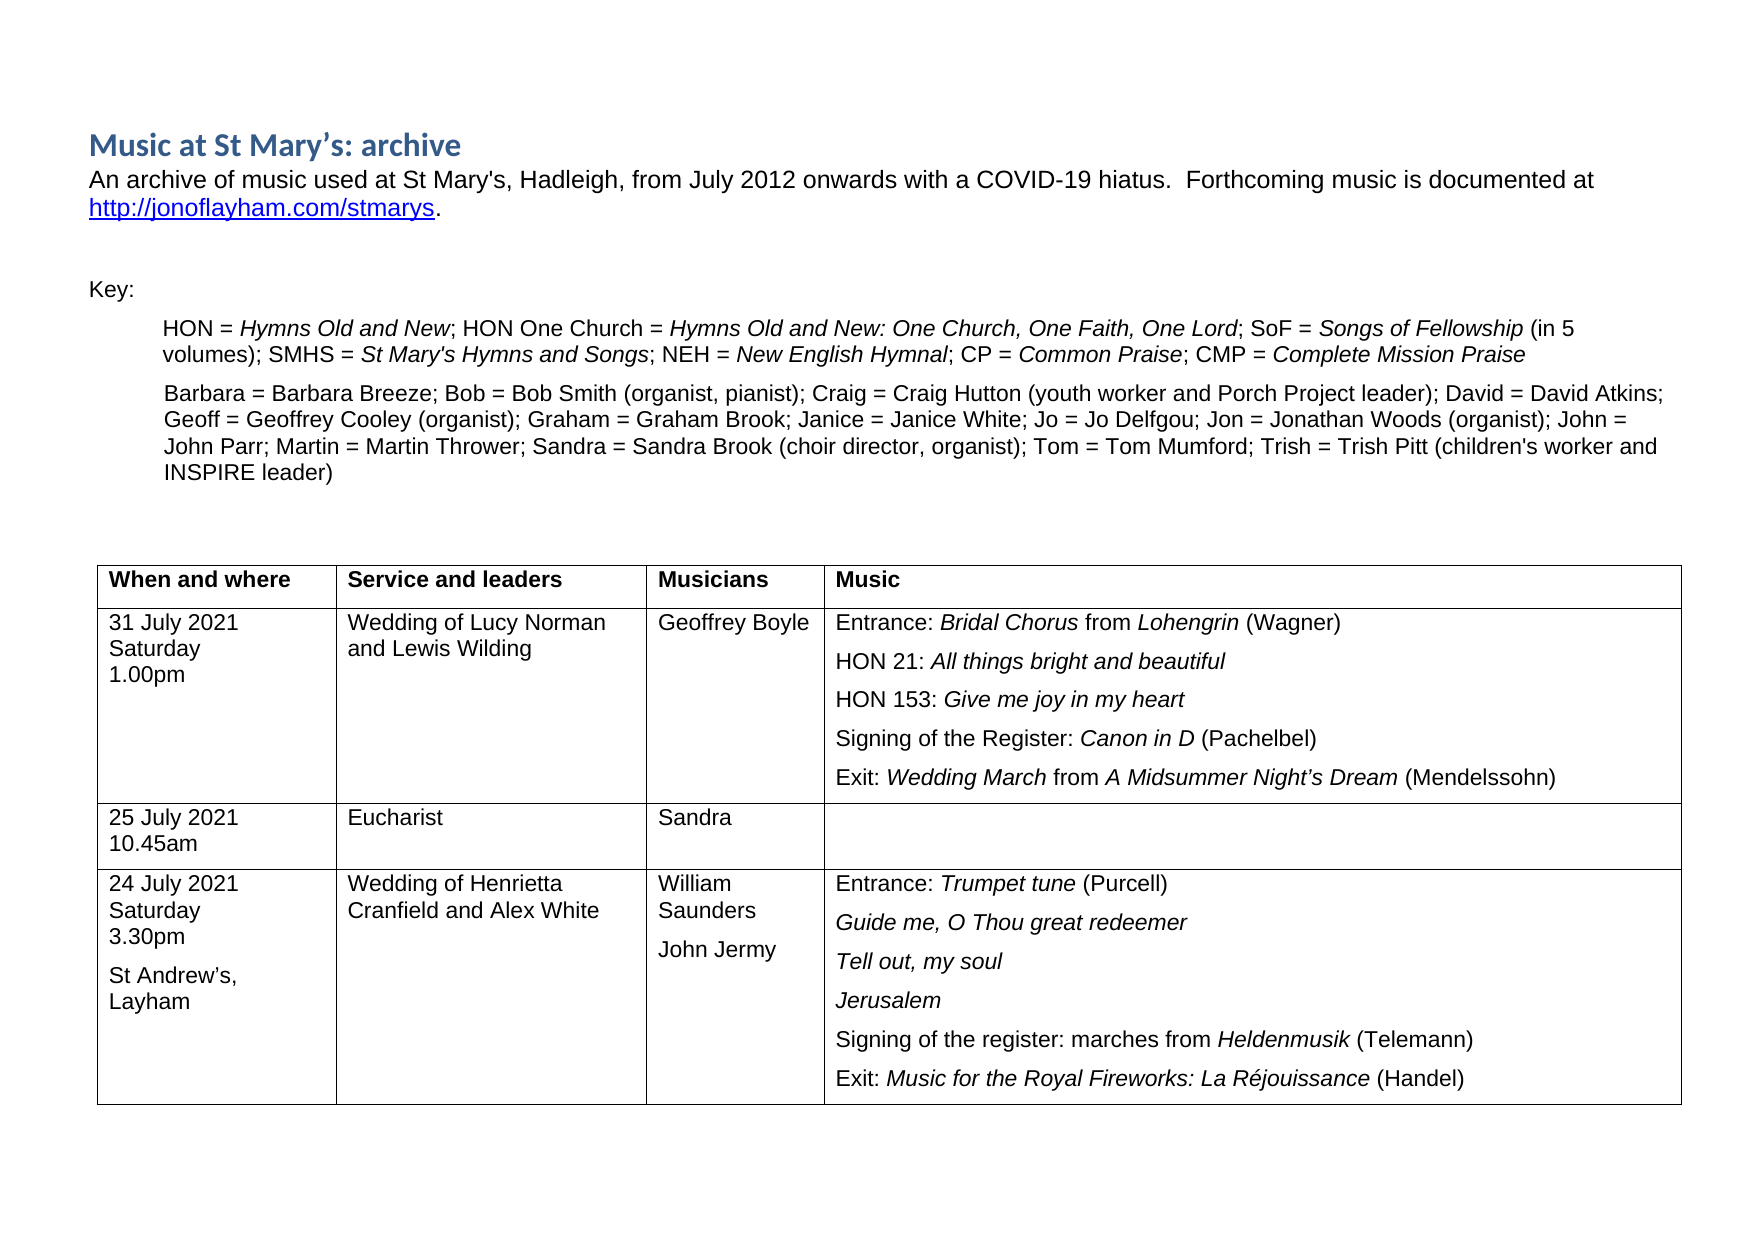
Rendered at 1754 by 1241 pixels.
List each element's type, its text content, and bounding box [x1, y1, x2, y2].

table_header When and where [98, 566, 336, 608]
table_header Music [825, 566, 1681, 608]
table_header Service and leaders [337, 566, 646, 608]
table_cell Wedding of Lucy Norman and Lewis Wilding [337, 609, 646, 803]
table_cell Geoffrey Boyle [647, 609, 824, 803]
text Barbara = Barbara Breeze; Bob = Bob Smith (organist, pianist); Craig = Craig Hutton (youth worker and Porch Project leader); David = David Atkins; Geoff = Geoffrey Cooley (organist); Graham = Graham Brook; Janice = Janice White; Jo = Jo Delfgou; Jon = Jonathan Woods (organist); John = John Parr; Martin = Martin Thrower; Sandra = Sandra Brook (choir director, organist); Tom = Tom Mumford; Trish = Trish Pitt (children's worker and INSPIRE leader) [164, 380, 1668, 485]
table_cell [825, 804, 1681, 869]
text An archive of music used at St Mary's, Hadleigh, from July 2012 onwards with a COVID-19 hiatus. Forthcoming music is documented at http://jonoflayham.com/stmarys. [89, 164, 1668, 222]
text Key: [89, 276, 1668, 302]
table_cell Wedding of Henrietta Cranfield and Alex White [337, 870, 646, 1103]
table_cell Entrance: Trumpet tune (Purcell) Guide me, O Thou great redeemer Tell out, my soul Jerusalem Signing of the register: marches from Heldenmusik (Telemann) Exit: Music for the Royal Fireworks: La Réjouissance (Handel) [825, 870, 1681, 1103]
subtitle Music at St Mary’s: archive [89, 124, 1668, 164]
text HON = Hymns Old and New; HON One Church = Hymns Old and New: One Church, One Faith, One Lord; SoF = Songs of Fellowship (in 5 volumes); SMHS = St Mary's Hymns and Songs; NEH = New English Hymnal; CP = Common Praise; CMP = Complete Mission Praise [162, 315, 1668, 367]
table_header Musicians [647, 566, 824, 608]
table_cell Eucharist [337, 804, 646, 869]
table_cell 31 July 2021 Saturday 1.00pm [98, 609, 336, 803]
table_cell 25 July 2021 10.45am [98, 804, 336, 869]
table_cell William Saunders John Jermy [647, 870, 824, 1103]
table_cell 24 July 2021 Saturday 3.30pm St Andrew’s, Layham [98, 870, 336, 1103]
table_cell Sandra [647, 804, 824, 869]
table_cell Entrance: Bridal Chorus from Lohengrin (Wagner) HON 21: All things bright and beautiful HON 153: Give me joy in my heart Signing of the Register: Canon in D (Pachelbel) Exit: Wedding March from A Midsummer Night’s Dream (Mendelssohn) [825, 609, 1681, 803]
